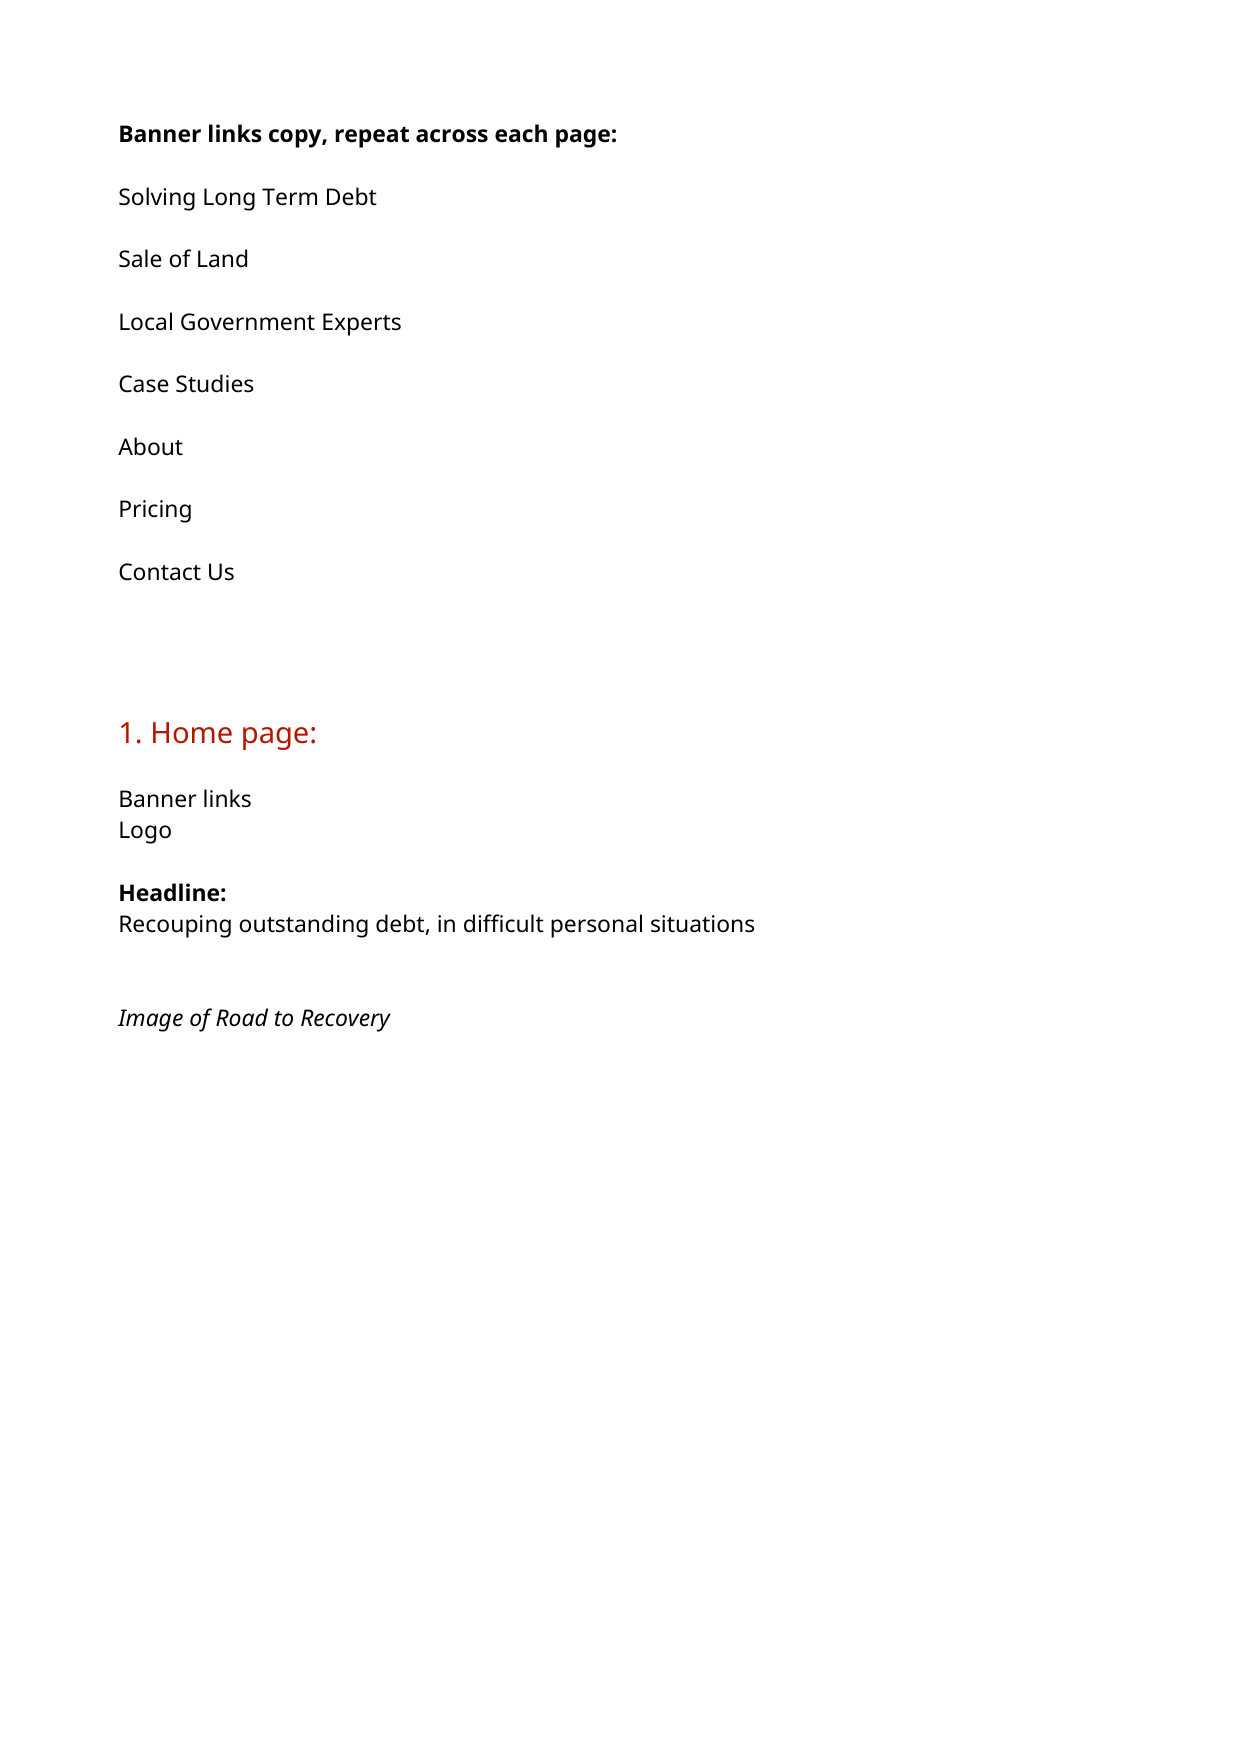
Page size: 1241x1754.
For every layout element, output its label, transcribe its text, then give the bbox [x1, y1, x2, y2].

text Headline: [118, 877, 1122, 908]
text Contact Us [118, 556, 1122, 587]
text Image of Road to Recovery [118, 1002, 1122, 1033]
text Banner links copy, repeat across each page: [118, 118, 1122, 149]
text Case Studies [118, 368, 1122, 399]
text 1. Home page: [118, 712, 1122, 752]
text Pricing [118, 493, 1122, 524]
text Banner links [118, 783, 1122, 814]
text Recouping outstanding debt, in difficult personal situations [118, 908, 1122, 939]
text Solving Long Term Debt [118, 181, 1122, 212]
text About [118, 431, 1122, 462]
text Logo [118, 814, 1122, 845]
text Sale of Land [118, 243, 1122, 274]
text Local Government Experts [118, 306, 1122, 337]
